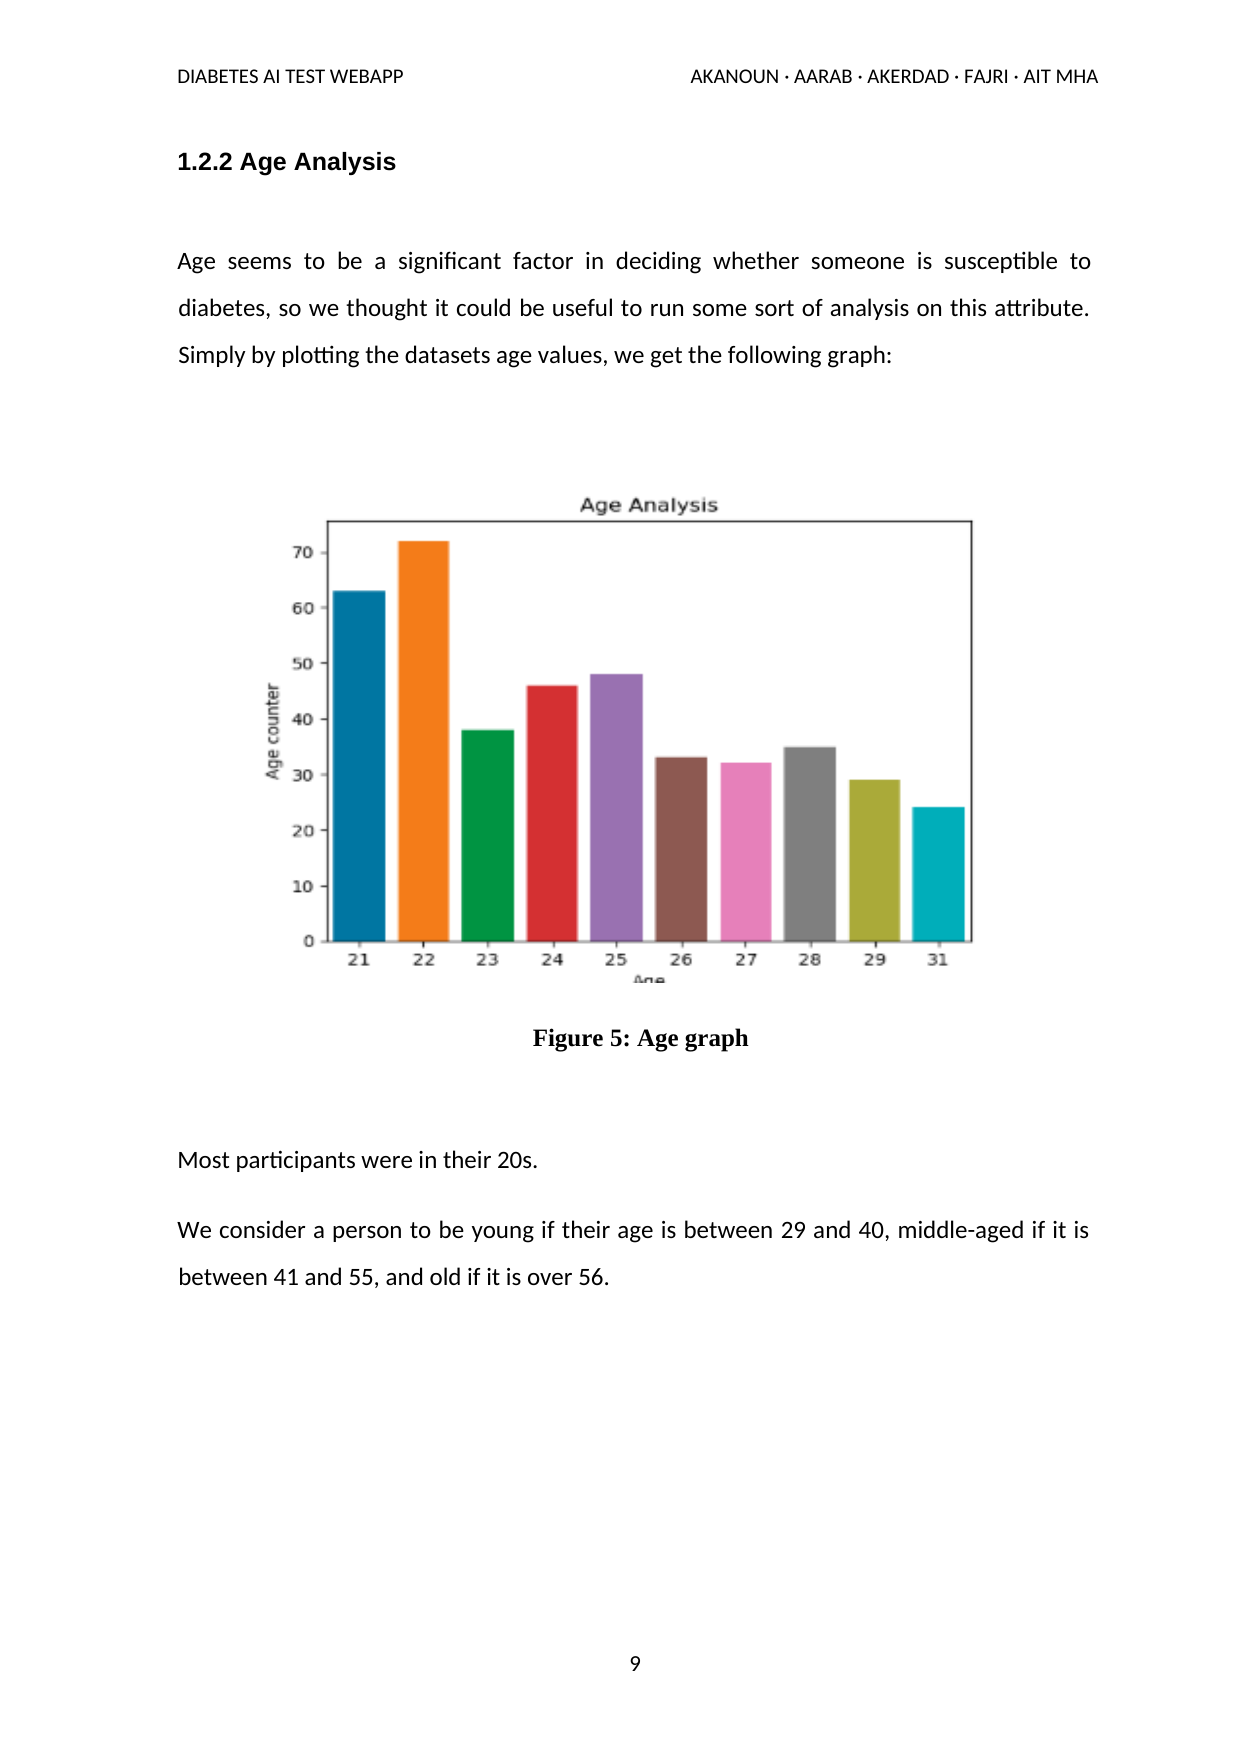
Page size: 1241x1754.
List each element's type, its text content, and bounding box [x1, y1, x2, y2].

picture [259, 480, 1010, 983]
text Most participants were in their 20s. [177, 1144, 1092, 1174]
text Figure 5: Age graph [183, 1023, 1098, 1052]
text Age seems to be a significant factor in deciding whether someone is susceptible to diabetes, so we thought it could be useful to run some sort of analysis on this attribute. Simply by plotting the datasets age values, we get the following graph: [177, 246, 1092, 369]
text We consider a person to be young if their age is between 29 and 40, middle-aged if it is between 41 and 55, and old if it is over 56. [177, 1214, 1092, 1292]
subtitle 1.2.2 Age Analysis [177, 147, 1092, 176]
